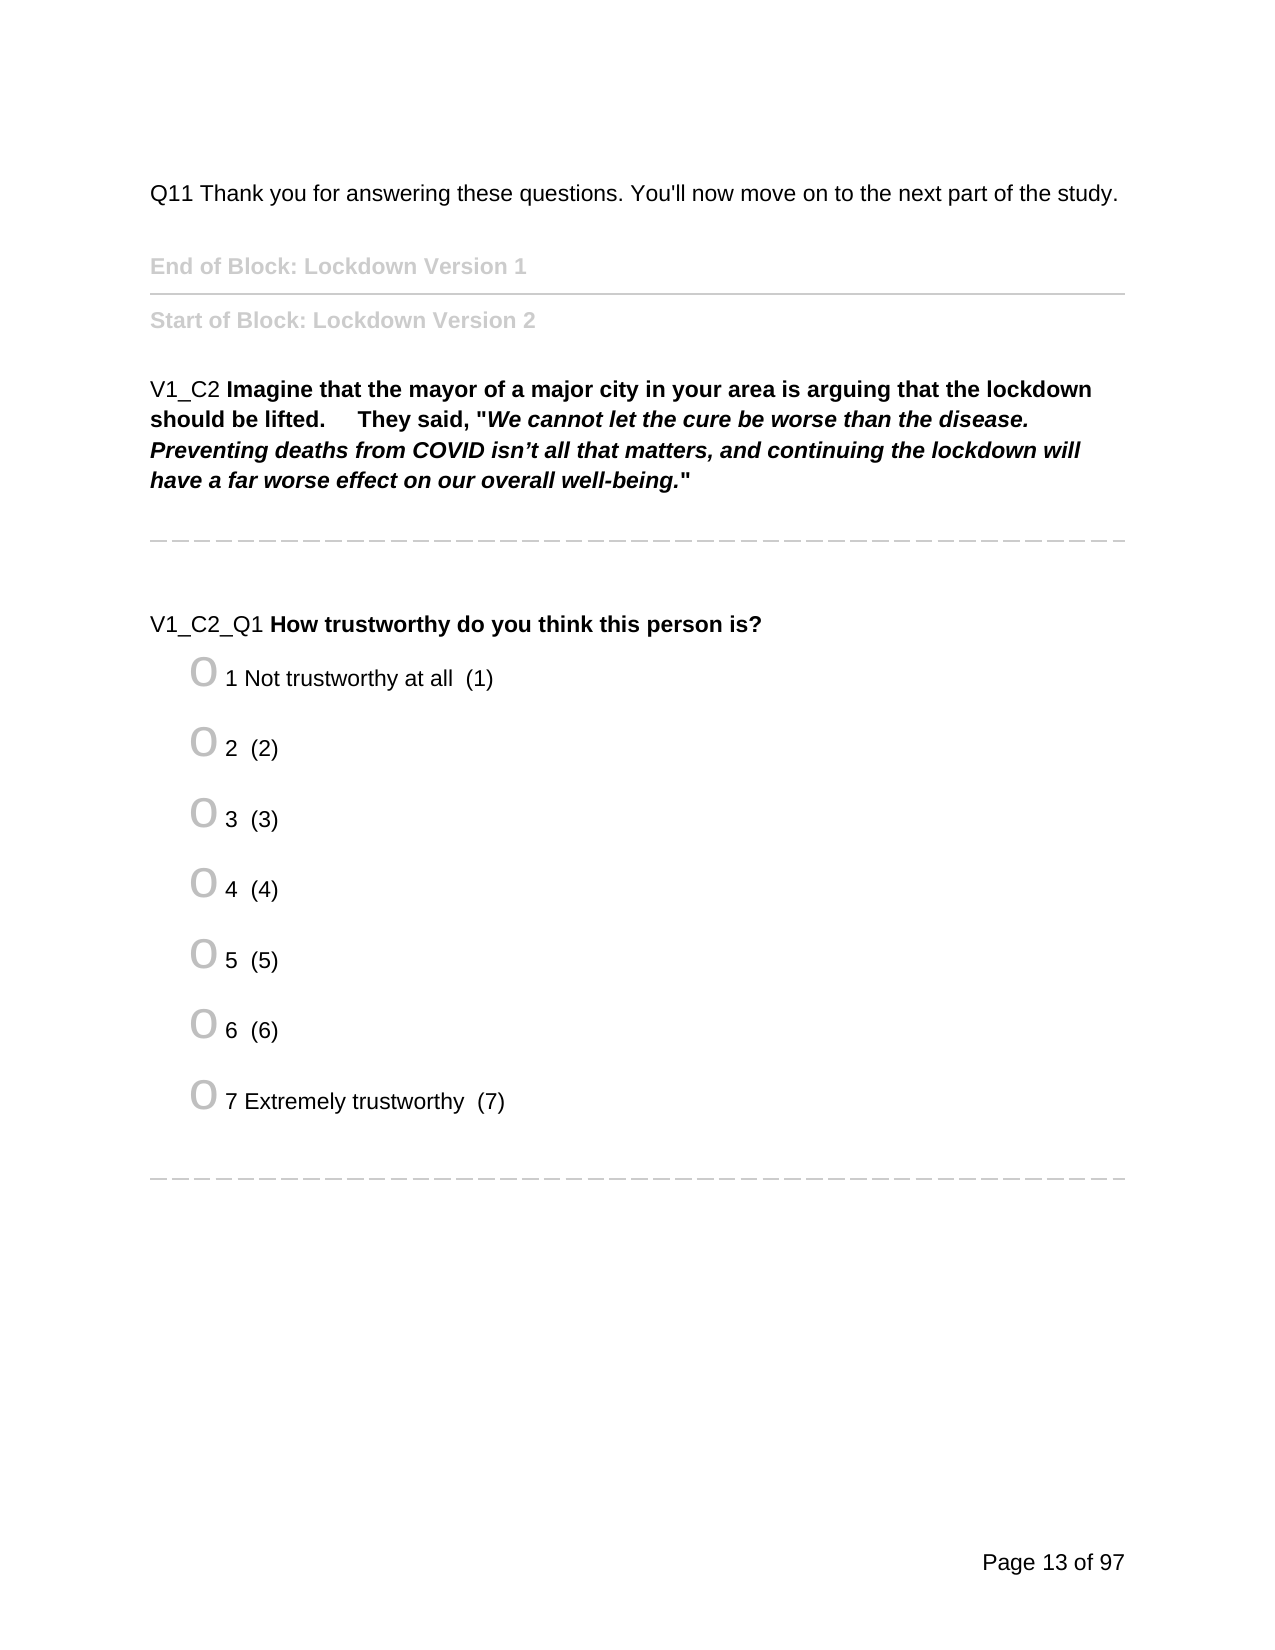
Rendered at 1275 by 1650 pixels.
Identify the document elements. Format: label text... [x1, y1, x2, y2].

text End of Block: Lockdown Version 1 [150, 253, 1125, 279]
text V1_C2 Imagine that the mayor of a major city in your area is arguing that the lockdown should be lifted. They said, "We cannot let the cure be worse than the disease. Preventing deaths from COVID isn’t all that matters, and continuing the lockdown will have a far worse effect on our overall well-being." [150, 376, 1125, 493]
list 7 Extremely trustworthy (7) [187, 1064, 1125, 1126]
list 6 (6) [187, 994, 1125, 1055]
list 1 Not trustworthy at all (1) [187, 641, 1125, 702]
list 2 (2) [187, 712, 1125, 773]
text Q11 Thank you for answering these questions. You'll now move on to the next part of the study. [150, 180, 1125, 207]
text V1_C2_Q1 How trustworthy do you think this person is? [150, 611, 1125, 637]
list 5 (5) [187, 923, 1125, 984]
text Start of Block: Lockdown Version 2 [150, 307, 1125, 333]
list 3 (3) [187, 782, 1125, 843]
list 4 (4) [187, 853, 1125, 914]
